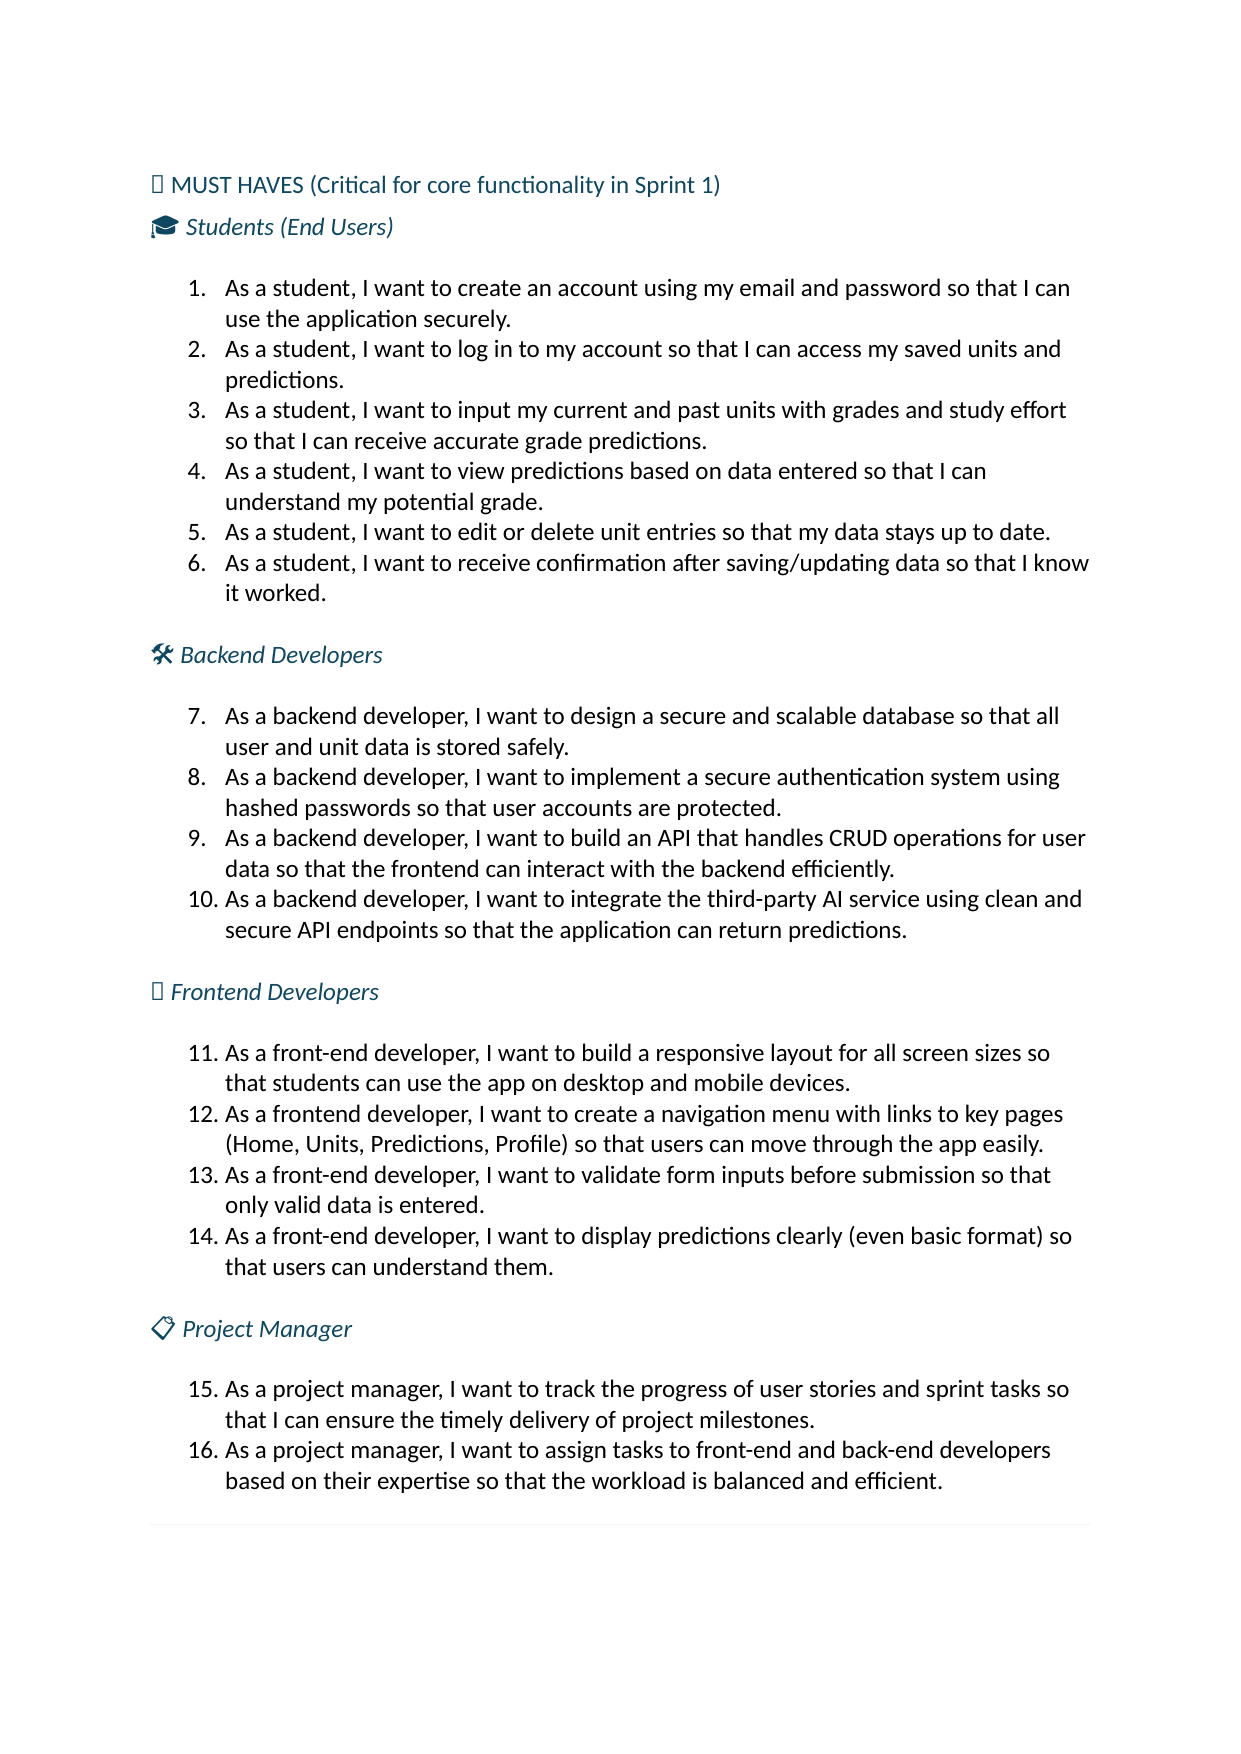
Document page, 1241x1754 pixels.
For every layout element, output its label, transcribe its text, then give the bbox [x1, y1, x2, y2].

list As a student, I want to view predictions based on data entered so that I can understand my potential grade. [187, 455, 1090, 516]
list As a student, I want to input my current and past units with grades and study effort so that I can receive accurate grade predictions. [187, 394, 1090, 455]
list As a frontend developer, I want to create a navigation menu with links to key pages (Home, Units, Predictions, Profile) so that users can move through the app easily. [187, 1098, 1090, 1159]
list As a front-end developer, I want to build a responsive layout for all screen sizes so that students can use the app on desktop and mobile devices. [187, 1037, 1090, 1098]
list As a front-end developer, I want to display predictions clearly (even basic format) so that users can understand them. [187, 1220, 1090, 1281]
list As a backend developer, I want to implement a secure authentication system using hashed passwords so that user accounts are protected. [187, 761, 1090, 822]
list As a student, I want to log in to my account so that I can access my saved units and predictions. [187, 333, 1090, 394]
subtitle 🎓 Students (End Users) [150, 209, 1090, 243]
list As a student, I want to create an account using my email and password so that I can use the application securely. [187, 272, 1090, 333]
list As a project manager, I want to track the progress of user stories and sprint tasks so that I can ensure the timely delivery of project milestones. [187, 1373, 1090, 1434]
subtitle 📋 Project Manager [150, 1310, 1090, 1344]
subtitle 🛠️ Backend Developers [150, 637, 1090, 671]
list As a backend developer, I want to integrate the third-party AI service using clean and secure API endpoints so that the application can return predictions. [187, 883, 1090, 944]
list As a student, I want to edit or delete unit entries so that my data stays up to date. [187, 516, 1090, 547]
subtitle 🎨 Frontend Developers [150, 974, 1090, 1008]
list As a student, I want to receive confirmation after saving/updating data so that I know it worked. [187, 547, 1090, 608]
list As a backend developer, I want to design a secure and scalable database so that all user and unit data is stored safely. [187, 700, 1090, 761]
list As a project manager, I want to assign tasks to front-end and back-end developers based on their expertise so that the workload is balanced and efficient. [187, 1434, 1090, 1496]
list As a backend developer, I want to build an API that handles CRUD operations for user data so that the frontend can interact with the backend efficiently. [187, 822, 1090, 883]
subtitle ✅ MUST HAVES (Critical for core functionality in Sprint 1) [150, 167, 1090, 201]
list As a front-end developer, I want to validate form inputs before submission so that only valid data is entered. [187, 1159, 1090, 1220]
